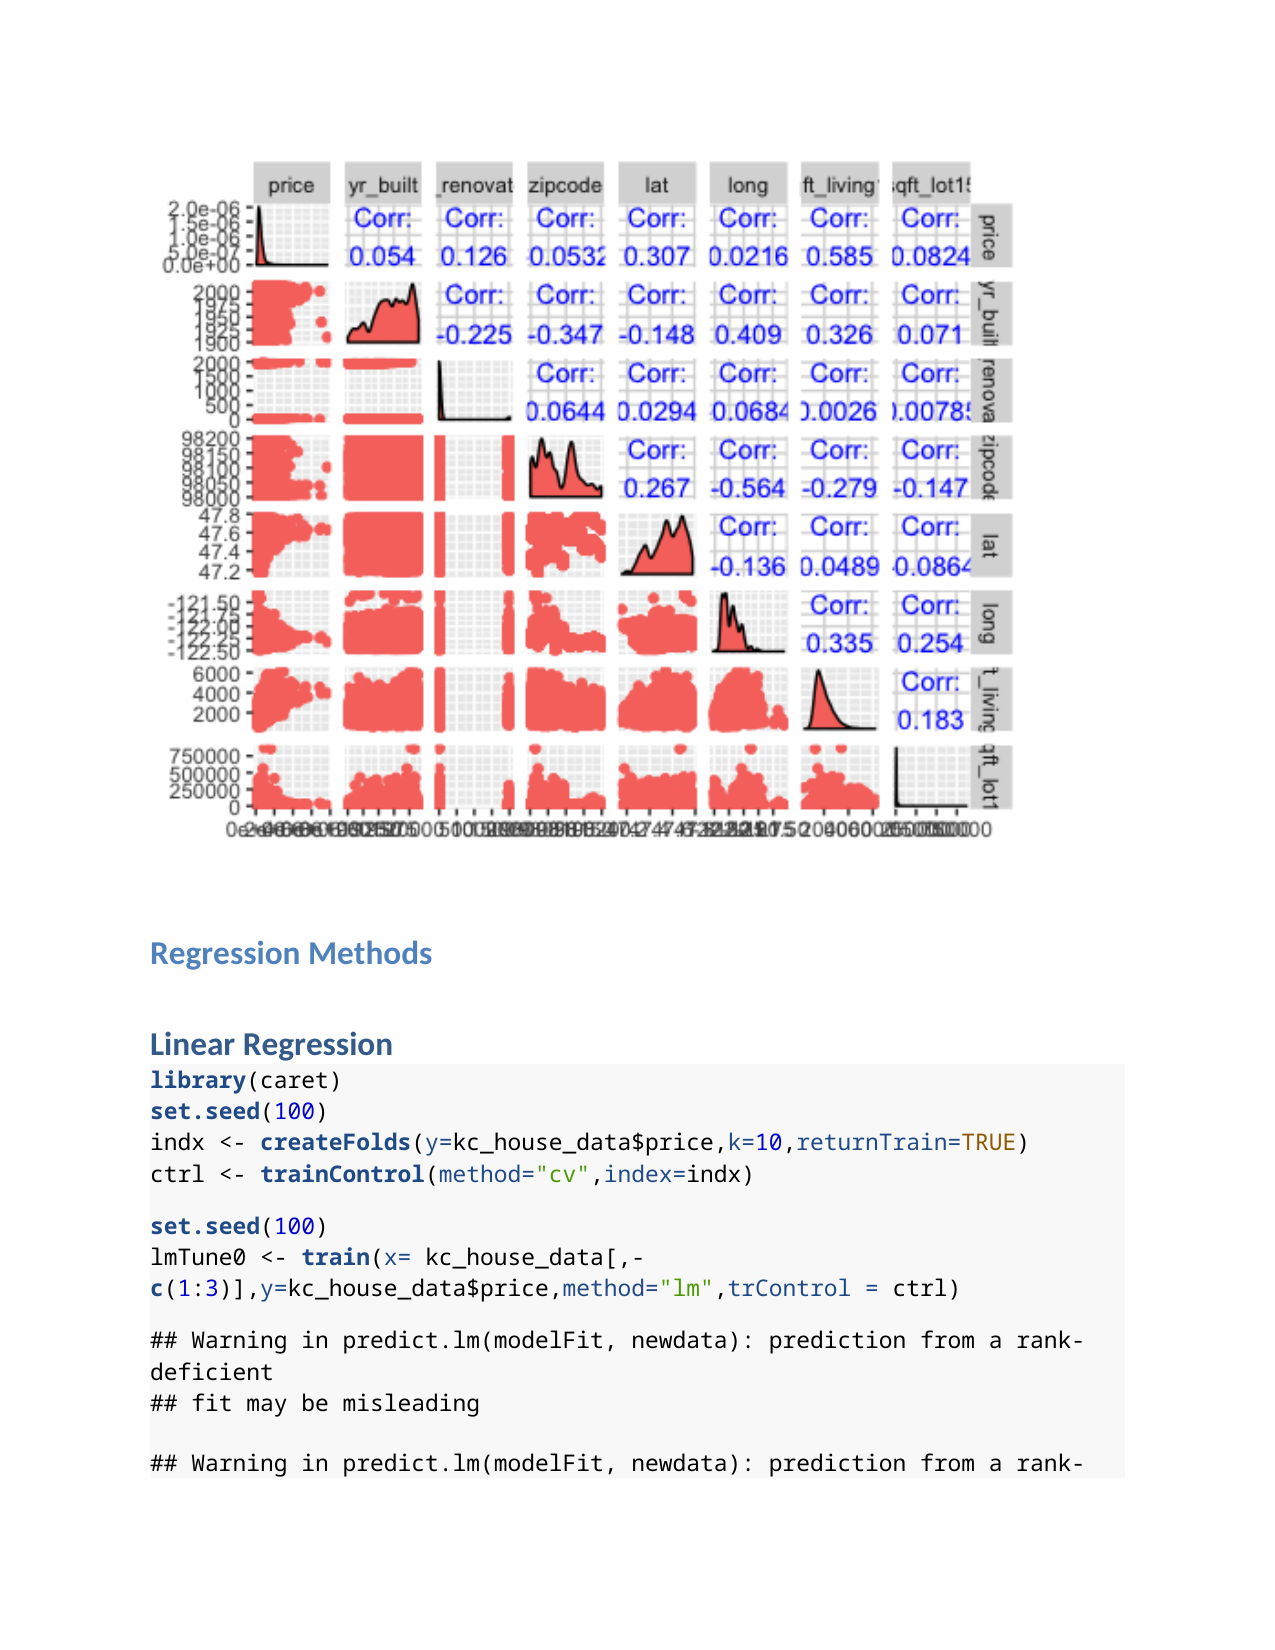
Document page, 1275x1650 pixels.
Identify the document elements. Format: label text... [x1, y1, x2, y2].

subtitle Linear Regression [150, 1023, 1125, 1064]
text library(caret) set.seed(100) indx <- createFolds(y=kc_house_data$price,k=10,returnTrain=TRUE) ctrl <- trainControl(method="cv",index=indx) [329, 1064, 1125, 1189]
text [150, 1324, 1125, 1478]
subtitle Regression Methods [150, 932, 1125, 973]
picture [150, 150, 1025, 850]
text set.seed(100) lmTune0 <- train(x= kc_house_data[,-c(1:3)],y=kc_house_data$price,method="lm",trControl = ctrl) [329, 1210, 1125, 1303]
